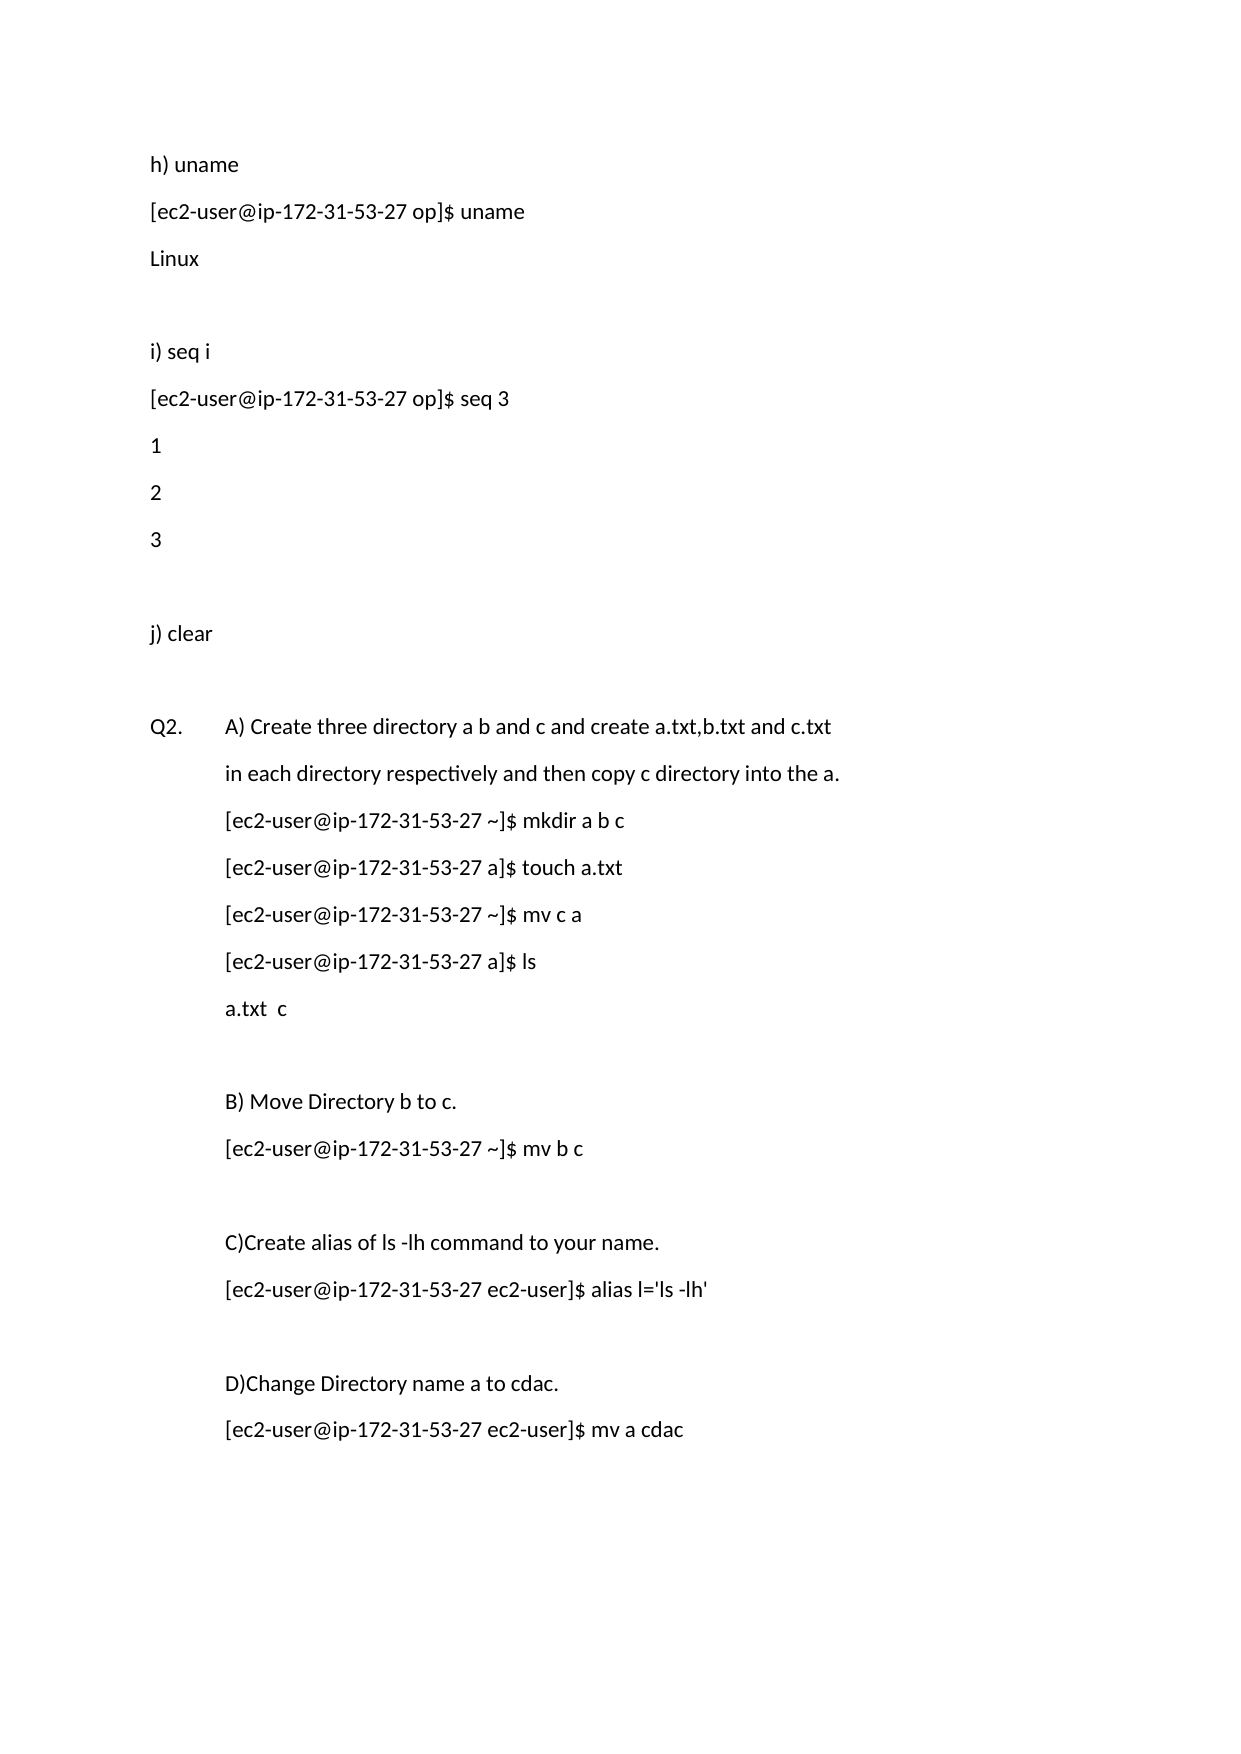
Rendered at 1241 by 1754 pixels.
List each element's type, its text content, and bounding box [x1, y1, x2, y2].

text [ec2-user@ip-172-31-53-27 a]$ ls [150, 947, 1090, 975]
text i) seq i [150, 337, 1090, 366]
text h) uname [150, 150, 1090, 178]
text D)Change Directory name a to cdac. [150, 1369, 1090, 1397]
text in each directory respectively and then copy c directory into the a. [150, 759, 1090, 787]
text Q2. A) Create three directory a b and c and create a.txt,b.txt and c.txt [150, 712, 1090, 741]
text a.txt c [150, 994, 1090, 1022]
text [ec2-user@ip-172-31-53-27 ~]$ mv b c [150, 1134, 1090, 1162]
text [ec2-user@ip-172-31-53-27 op]$ seq 3 [150, 384, 1090, 412]
text [ec2-user@ip-172-31-53-27 a]$ touch a.txt [150, 853, 1090, 881]
text 3 [150, 525, 1090, 553]
text 2 [150, 478, 1090, 506]
text [ec2-user@ip-172-31-53-27 ~]$ mkdir a b c [150, 806, 1090, 834]
text 1 [150, 431, 1090, 459]
text B) Move Directory b to c. [150, 1087, 1090, 1116]
text j) clear [150, 619, 1090, 647]
text [ec2-user@ip-172-31-53-27 ~]$ mv c a [150, 900, 1090, 928]
text Linux [150, 244, 1090, 272]
text [ec2-user@ip-172-31-53-27 op]$ uname [150, 197, 1090, 225]
text [ec2-user@ip-172-31-53-27 ec2-user]$ alias l='ls -lh' [150, 1275, 1090, 1303]
text C)Create alias of ls -lh command to your name. [150, 1228, 1090, 1256]
text [ec2-user@ip-172-31-53-27 ec2-user]$ mv a cdac [150, 1416, 1090, 1444]
